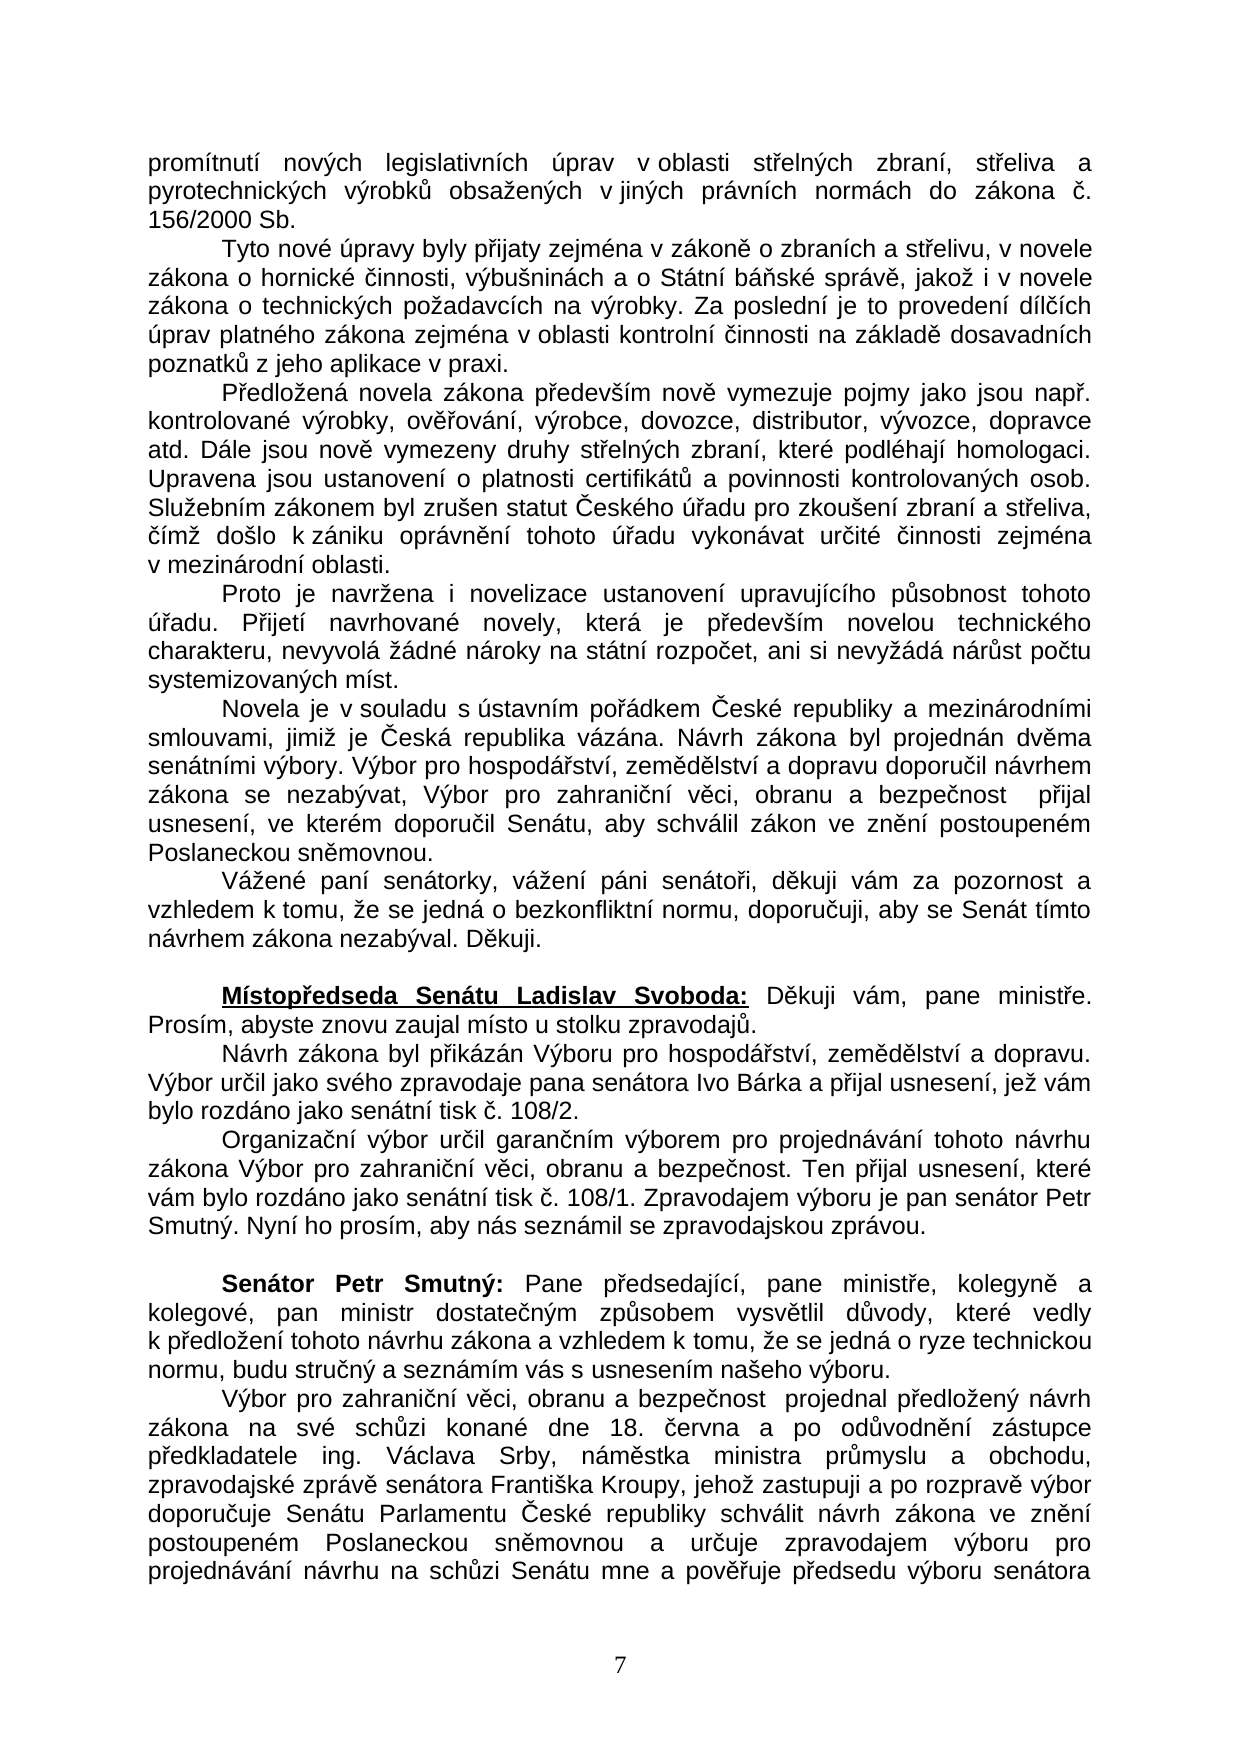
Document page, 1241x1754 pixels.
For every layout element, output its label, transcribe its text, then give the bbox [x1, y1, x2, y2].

text Návrh zákona byl přikázán Výboru pro hospodářství, zemědělství a dopravu. Výbor určil jako svého zpravodaje pana senátora Ivo Bárka a přijal usnesení, jež vám bylo rozdáno jako senátní tisk č. 108/2. [148, 1039, 1093, 1125]
text Místopředseda Senátu Ladislav Svoboda: Děkuji vám, pane ministře. Prosím, abyste znovu zaujal místo u stolku zpravodajů. [148, 981, 1093, 1039]
text Proto je navržena i novelizace ustanovení upravujícího působnost tohoto úřadu. Přijetí navrhované novely, která je především novelou technického charakteru, nevyvolá žádné nároky na státní rozpočet, ani si nevyžádá nárůst počtu systemizovaných míst. [148, 579, 1093, 694]
text Předložená novela zákona především nově vymezuje pojmy jako jsou např. kontrolované výrobky, ověřování, výrobce, dovozce, distributor, vývozce, dopravce atd. Dále jsou nově vymezeny druhy střelných zbraní, které podléhají homologaci. Upravena jsou ustanovení o platnosti certifikátů a povinnosti kontrolovaných osob. Služebním zákonem byl zrušen statut Českého úřadu pro zkoušení zbraní a střeliva, čímž došlo k zániku oprávnění tohoto úřadu vykonávat určité činnosti zejména v mezinárodní oblasti. [148, 378, 1093, 579]
text Novela je v souladu s ústavním pořádkem České republiky a mezinárodními smlouvami, jimiž je Česká republika vázána. Návrh zákona byl projednán dvěma senátními výbory. Výbor pro hospodářství, zemědělství a dopravu doporučil návrhem zákona se nezabývat, Výbor pro zahraniční věci, obranu a bezpečnost přijal usnesení, ve kterém doporučil Senátu, aby schválil zákon ve znění postoupeném Poslaneckou sněmovnou. [148, 694, 1093, 866]
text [148, 148, 1093, 234]
text Senátor Petr Smutný: Pane předsedající, pane ministře, kolegyně a kolegové, pan ministr dostatečným způsobem vysvětlil důvody, které vedly k předložení tohoto návrhu zákona a vzhledem k tomu, že se jedná o ryze technickou normu, budu stručný a seznámím vás s usnesením našeho výboru. [148, 1269, 1093, 1384]
text Tyto nové úpravy byly přijaty zejména v zákoně o zbraních a střelivu, v novele zákona o hornické činnosti, výbušninách a o Státní báňské správě, jakož i v novele zákona o technických požadavcích na výrobky. Za poslední je to provedení dílčích úprav platného zákona zejména v oblasti kontrolní činnosti na základě dosavadních poznatků z jeho aplikace v praxi. [148, 234, 1093, 378]
text Organizační výbor určil garančním výborem pro projednávání tohoto návrhu zákona Výbor pro zahraniční věci, obranu a bezpečnost. Ten přijal usnesení, které vám bylo rozdáno jako senátní tisk č. 108/1. Zpravodajem výboru je pan senátor Petr Smutný. Nyní ho prosím, aby nás seznámil se zpravodajskou zprávou. [148, 1125, 1093, 1240]
text Vážené paní senátorky, vážení páni senátoři, děkuji vám za pozornost a vzhledem k tomu, že se jedná o bezkonfliktní normu, doporučuji, aby se Senát tímto návrhem zákona nezabýval. Děkuji. [148, 866, 1093, 953]
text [148, 1384, 1093, 1585]
